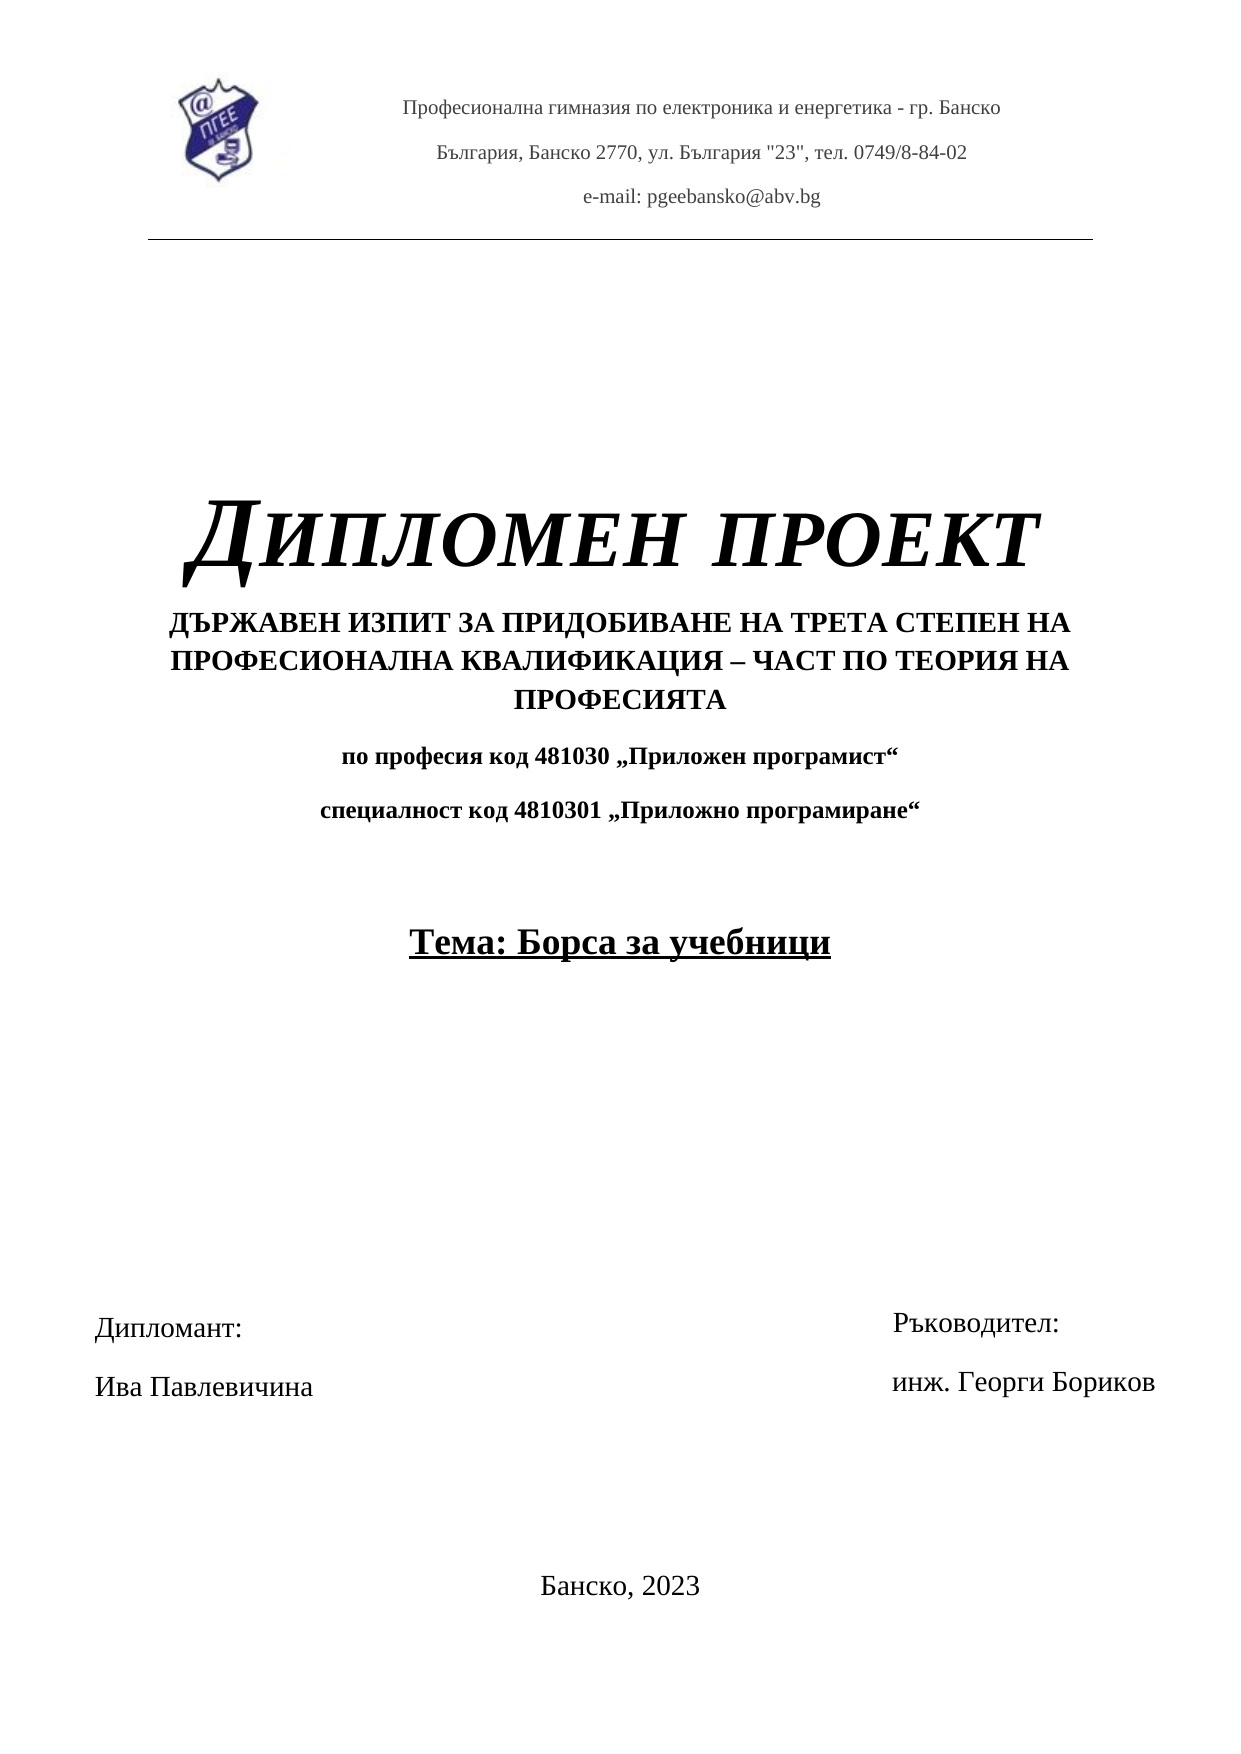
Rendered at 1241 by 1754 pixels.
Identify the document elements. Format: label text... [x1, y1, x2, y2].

picture [134, 61, 293, 217]
text Тема: Борса за учебници [148, 919, 1093, 962]
text по професия код 481030 „Приложен програмист“ [148, 741, 1093, 770]
subtitle e-mail: pgeebansko@abv.bg [293, 184, 1093, 208]
subtitle Професионална гимназия по електроника и енергетика - гр. Банско [293, 95, 1093, 119]
text ДЪРЖАВЕН ИЗПИТ ЗА ПРИДОБИВАНЕ НА ТРЕТА СТЕПЕН НА ПРОФЕСИОНАЛНА КВАЛИФИКАЦИЯ – ЧАСТ ПО ТЕОРИЯ НА ПРОФЕСИЯТА [148, 605, 1093, 715]
subtitle България, Банско 2770, ул. България "23", тел. 0749/8-84-02 [293, 139, 1093, 164]
subtitle Дипломен проект [148, 473, 1093, 588]
text Банско, 2023 [148, 1568, 1093, 1601]
text специалност код 4810301 „Приложно програмиране“ [148, 795, 1093, 824]
